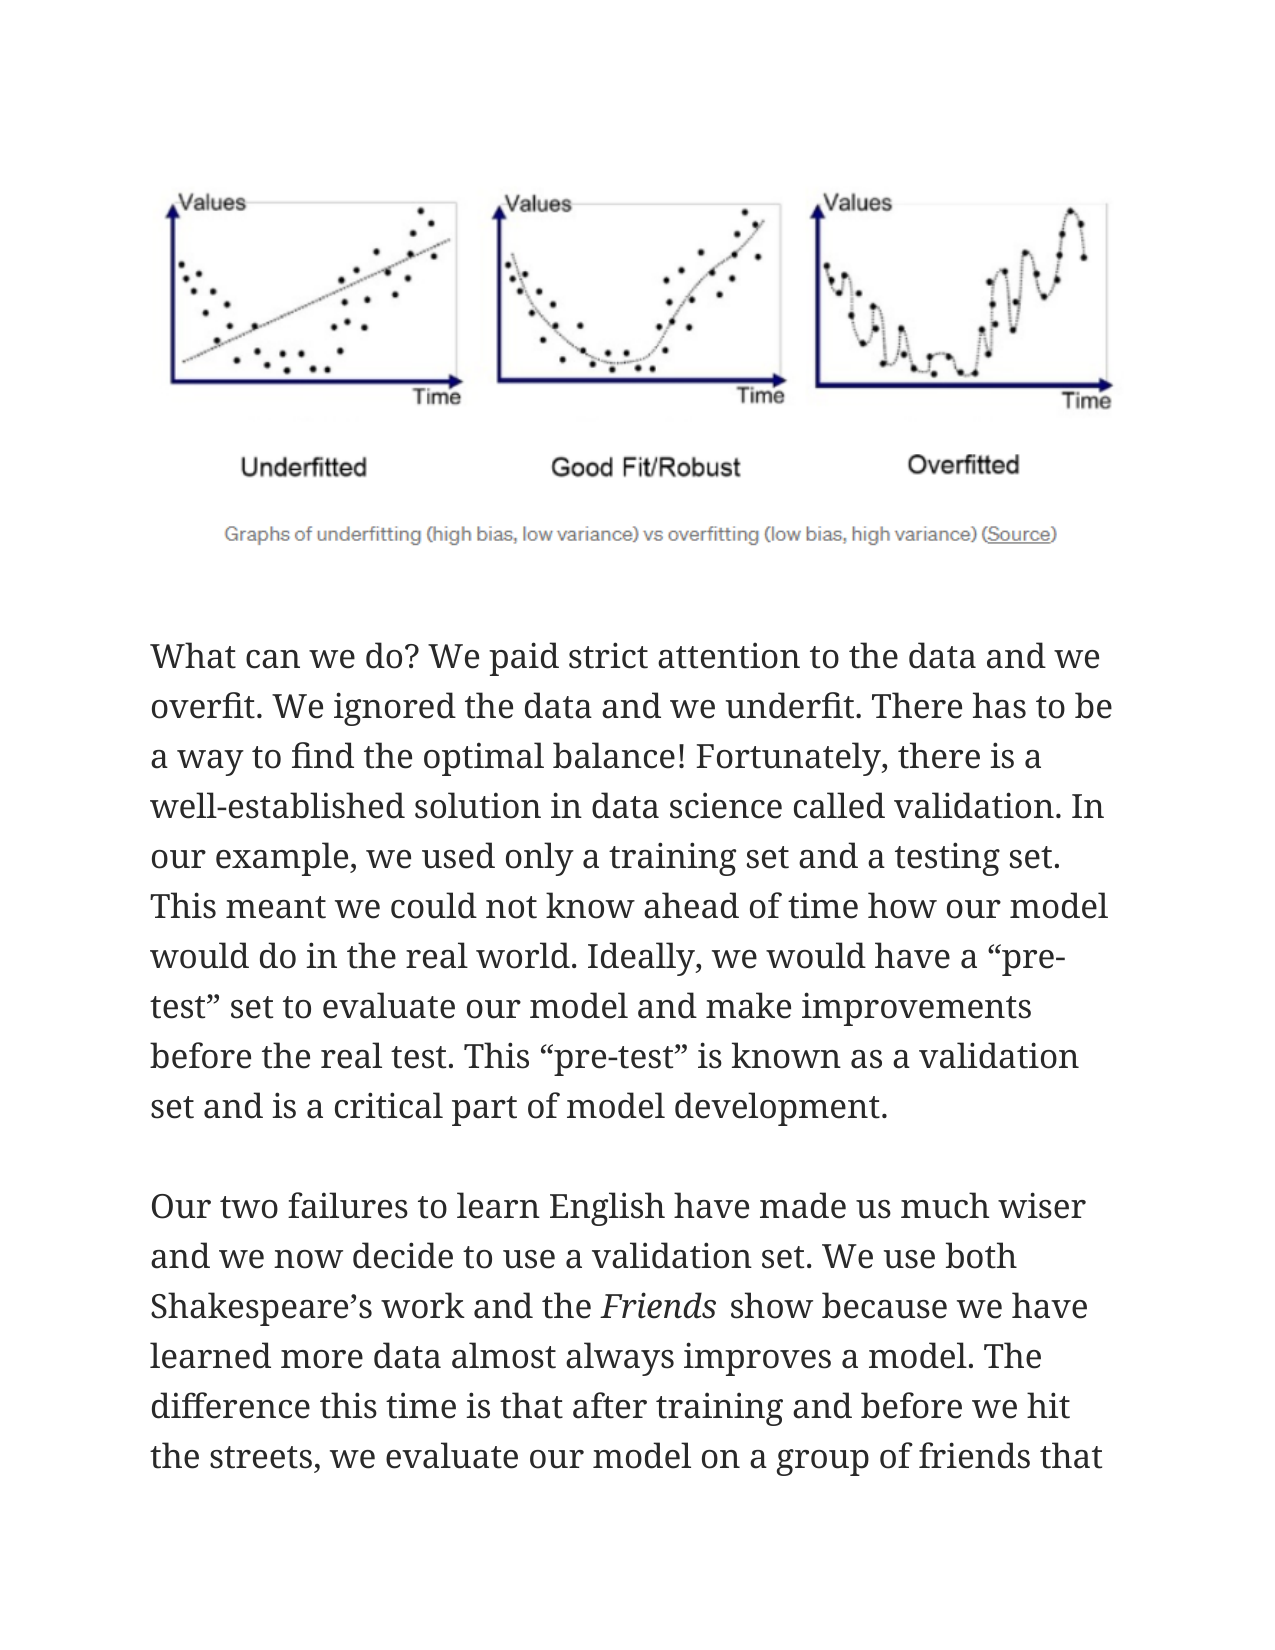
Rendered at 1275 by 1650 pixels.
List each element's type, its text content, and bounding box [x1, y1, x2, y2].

picture [150, 150, 1125, 577]
text What can we do? We paid strict attention to the data and we overfit. We ignored the data and we underfit. There has to be a way to find the optimal balance! Fortunately, there is a well-established solution in data science called validation. In our example, we used only a training set and a testing set. This meant we could not know ahead of time how our model would do in the real world. Ideally, we would have a “pre-test” set to evaluate our model and make improvements before the real test. This “pre-test” is known as a validation set and is a critical part of model development. [150, 629, 1125, 1129]
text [150, 1179, 1125, 1479]
